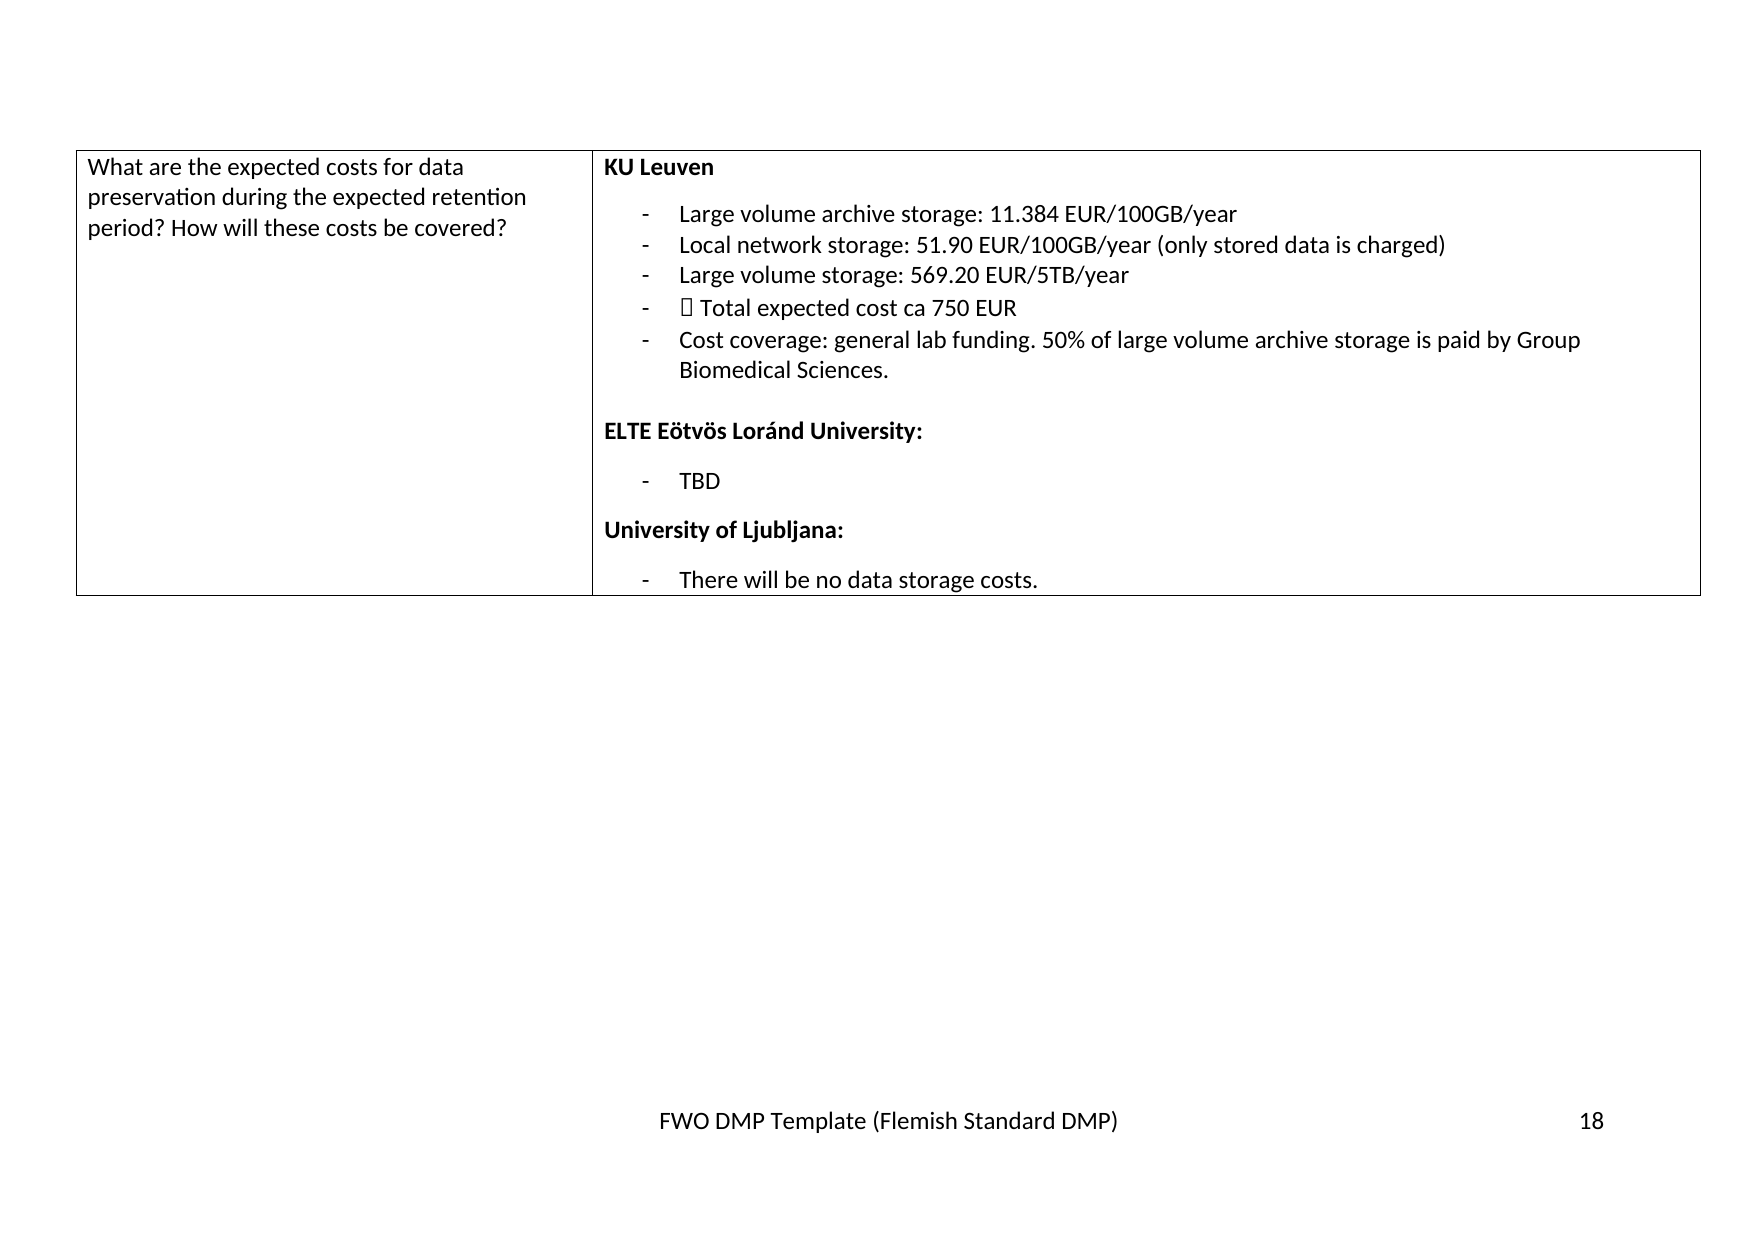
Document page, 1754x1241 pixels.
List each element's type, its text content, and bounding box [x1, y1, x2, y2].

table_cell What are the expected costs for data preservation during the expected retention period? How will these costs be covered? [77, 151, 592, 595]
table_cell KU Leuven Large volume archive storage: 11.384 EUR/100GB/year Local network storage: 51.90 EUR/100GB/year (only stored data is charged) Large volume storage: 569.20 EUR/5TB/year  Total expected cost ca 750 EUR Cost coverage: general lab funding. 50% of large volume archive storage is paid by Group Biomedical Sciences. ELTE Eötvös Loránd University: TBD University of Ljubljana: There will be no data storage costs. [593, 151, 1700, 595]
